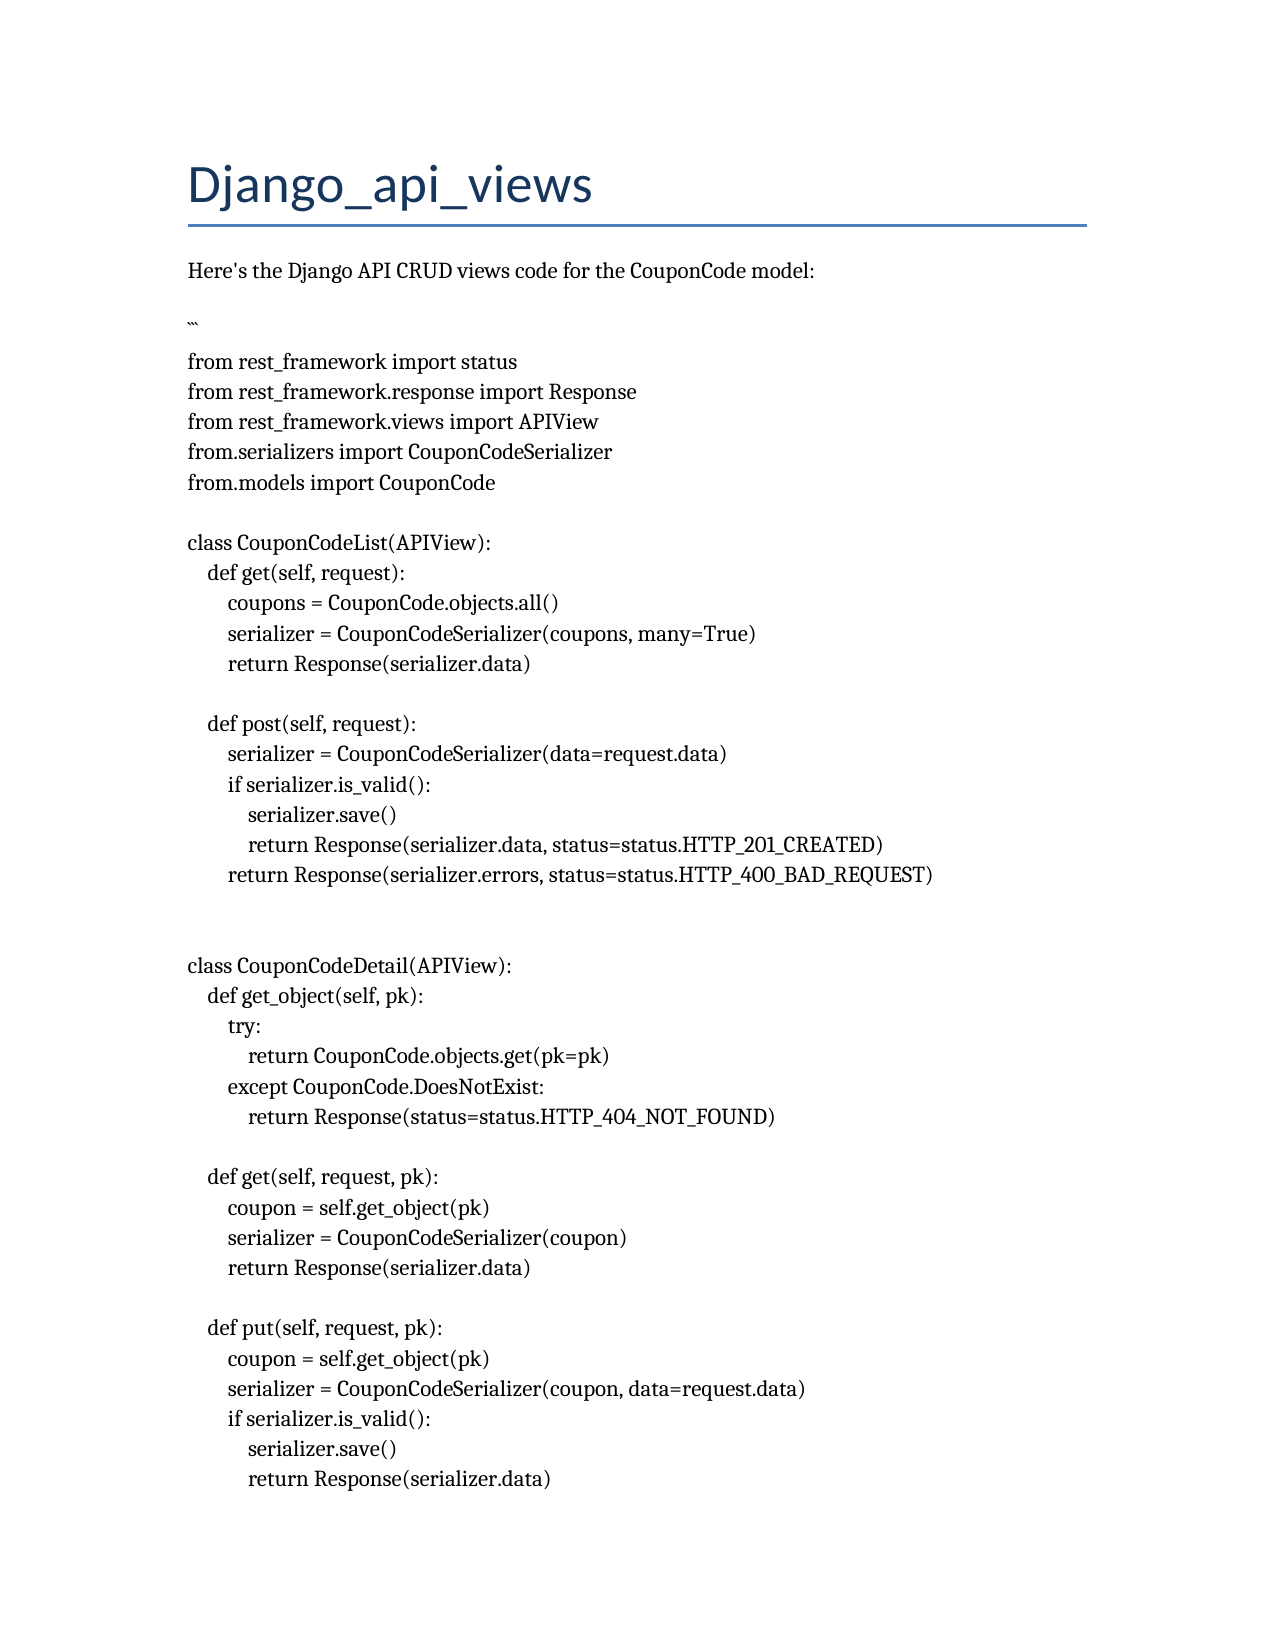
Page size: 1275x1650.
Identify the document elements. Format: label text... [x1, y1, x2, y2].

title Django_api_views [187, 150, 1087, 227]
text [187, 258, 1087, 1492]
